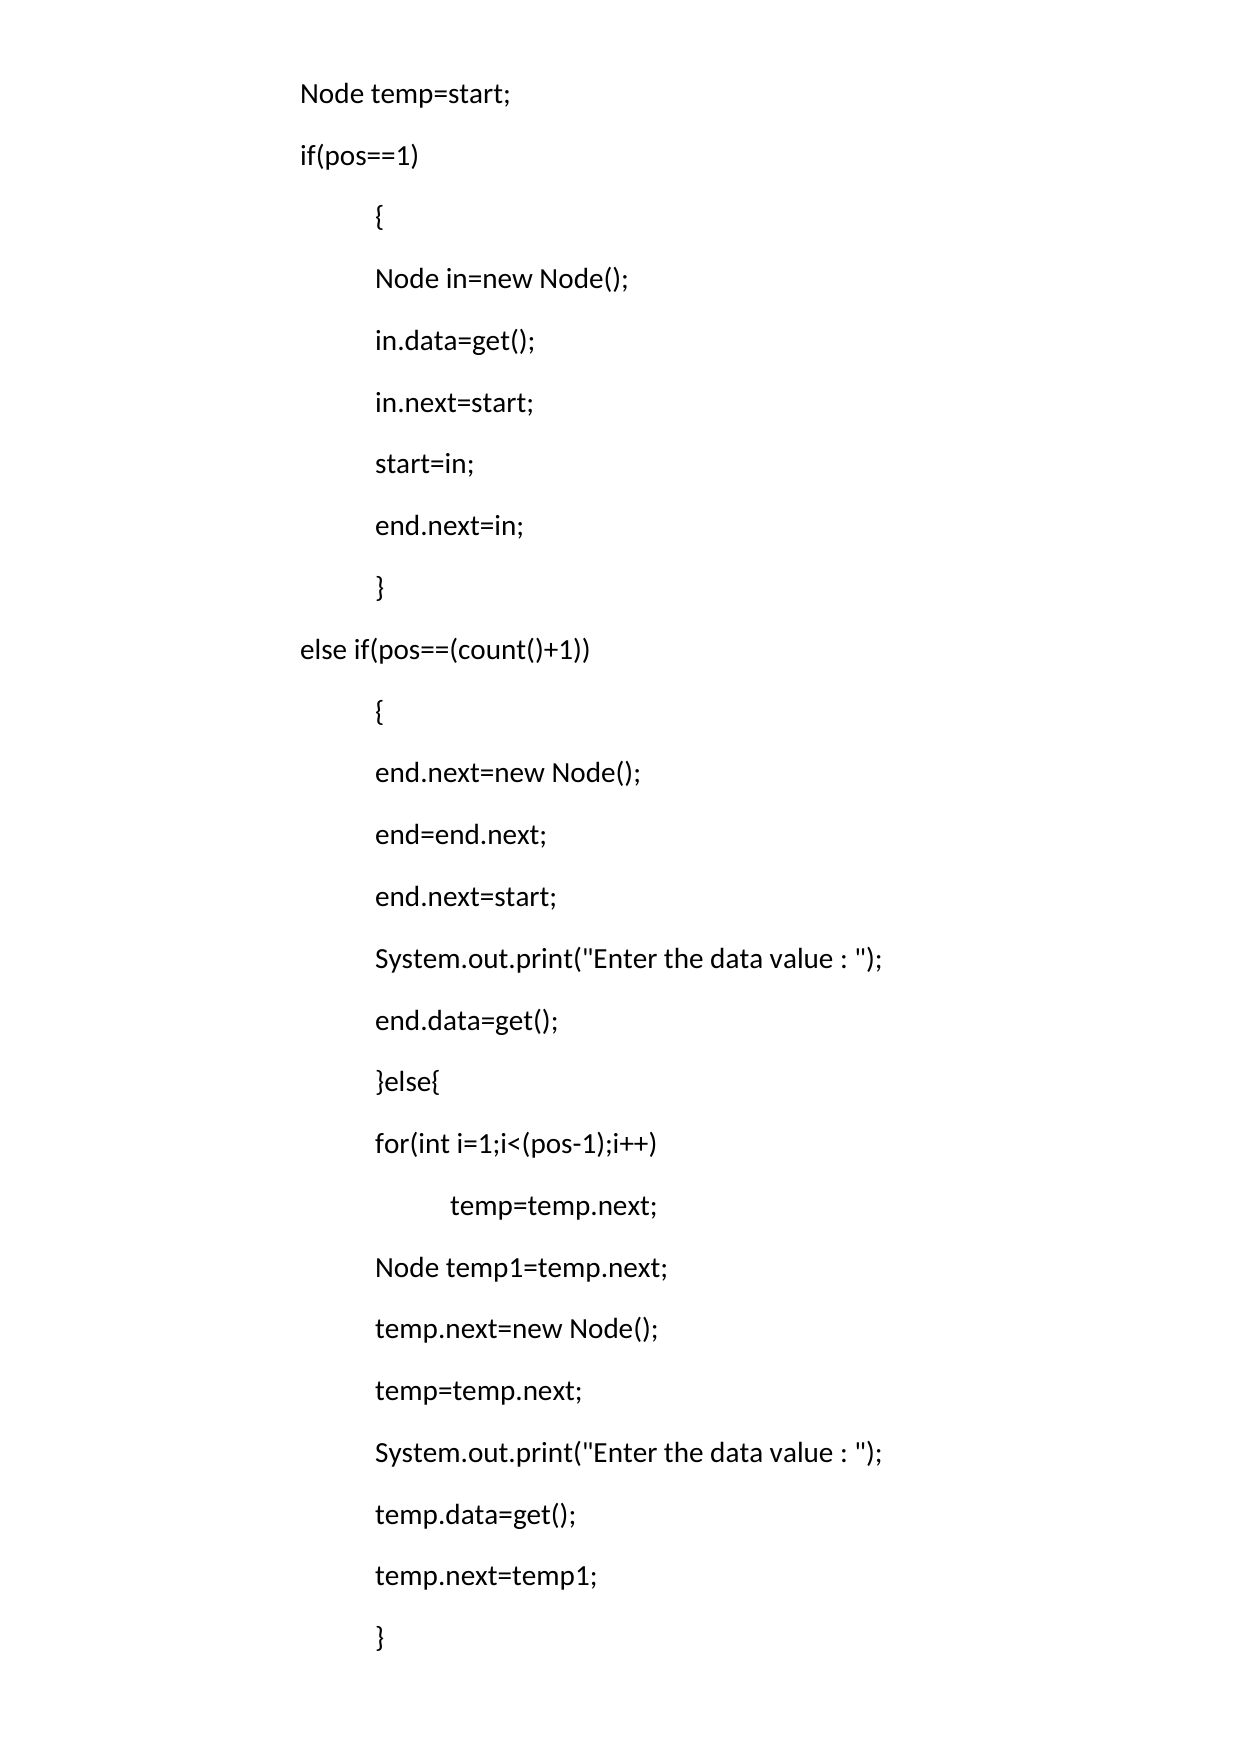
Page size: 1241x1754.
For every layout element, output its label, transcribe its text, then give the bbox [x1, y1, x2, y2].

text for(int i=1;i<(pos-1);i++) [75, 1125, 1165, 1161]
text temp.next=new Node(); [75, 1310, 1165, 1346]
text end.next=new Node(); [75, 754, 1165, 790]
text end=end.next; [75, 816, 1165, 852]
text { [75, 198, 1165, 234]
text } [75, 569, 1165, 605]
text Node in=new Node(); [75, 260, 1165, 296]
text }else{ [75, 1063, 1165, 1099]
text end.next=start; [75, 878, 1165, 914]
text Node temp1=temp.next; [75, 1249, 1165, 1284]
text Node temp=start; [75, 75, 1165, 111]
text temp=temp.next; [75, 1372, 1165, 1408]
text temp=temp.next; [75, 1187, 1165, 1222]
text System.out.print("Enter the data value : "); [75, 1434, 1165, 1469]
text } [75, 1619, 1165, 1655]
text in.data=get(); [75, 322, 1165, 358]
text if(pos==1) [75, 137, 1165, 172]
text temp.next=temp1; [75, 1557, 1165, 1593]
text end.next=in; [75, 507, 1165, 543]
text else if(pos==(count()+1)) [75, 631, 1165, 667]
text temp.data=get(); [75, 1496, 1165, 1531]
text in.next=start; [75, 384, 1165, 419]
text end.data=get(); [75, 1002, 1165, 1037]
text System.out.print("Enter the data value : "); [75, 940, 1165, 975]
text { [75, 693, 1165, 728]
text start=in; [75, 446, 1165, 481]
